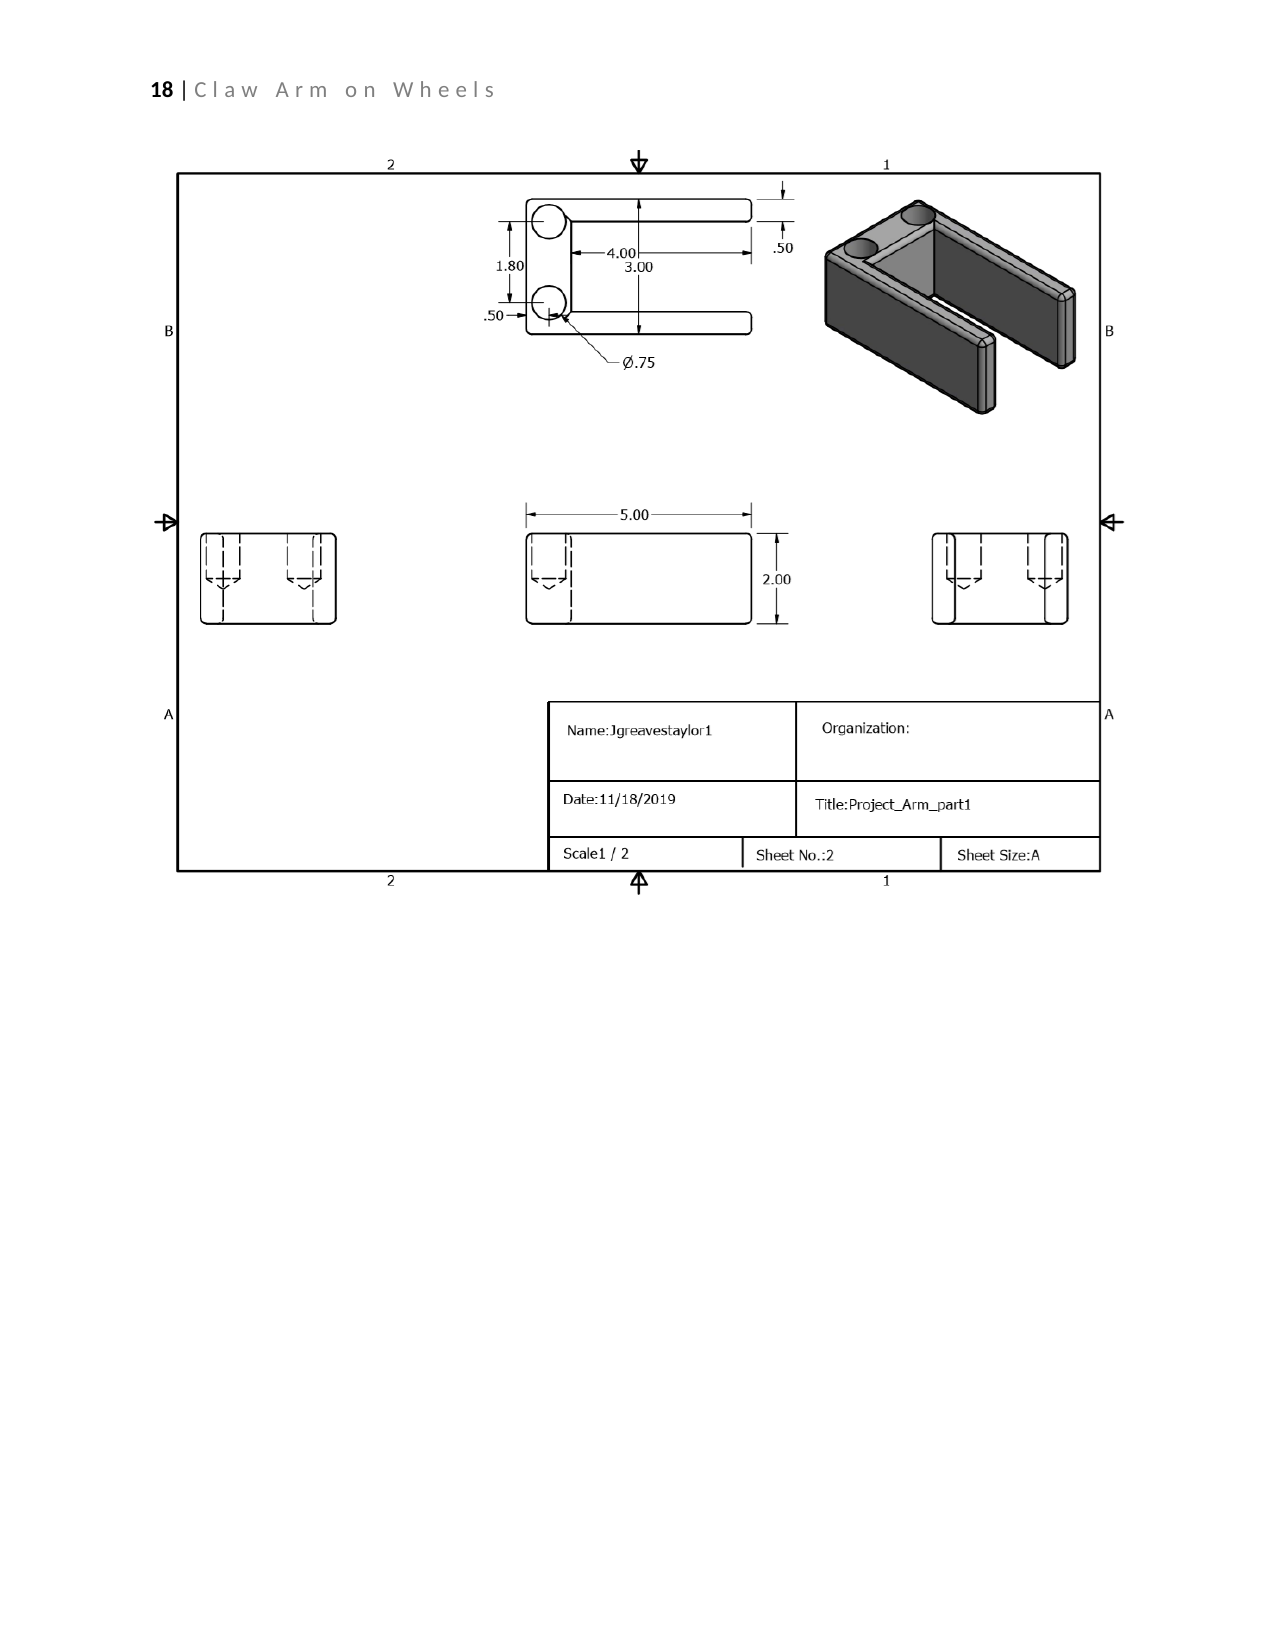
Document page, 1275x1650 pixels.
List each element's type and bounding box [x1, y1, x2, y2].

picture [150, 150, 1125, 898]
